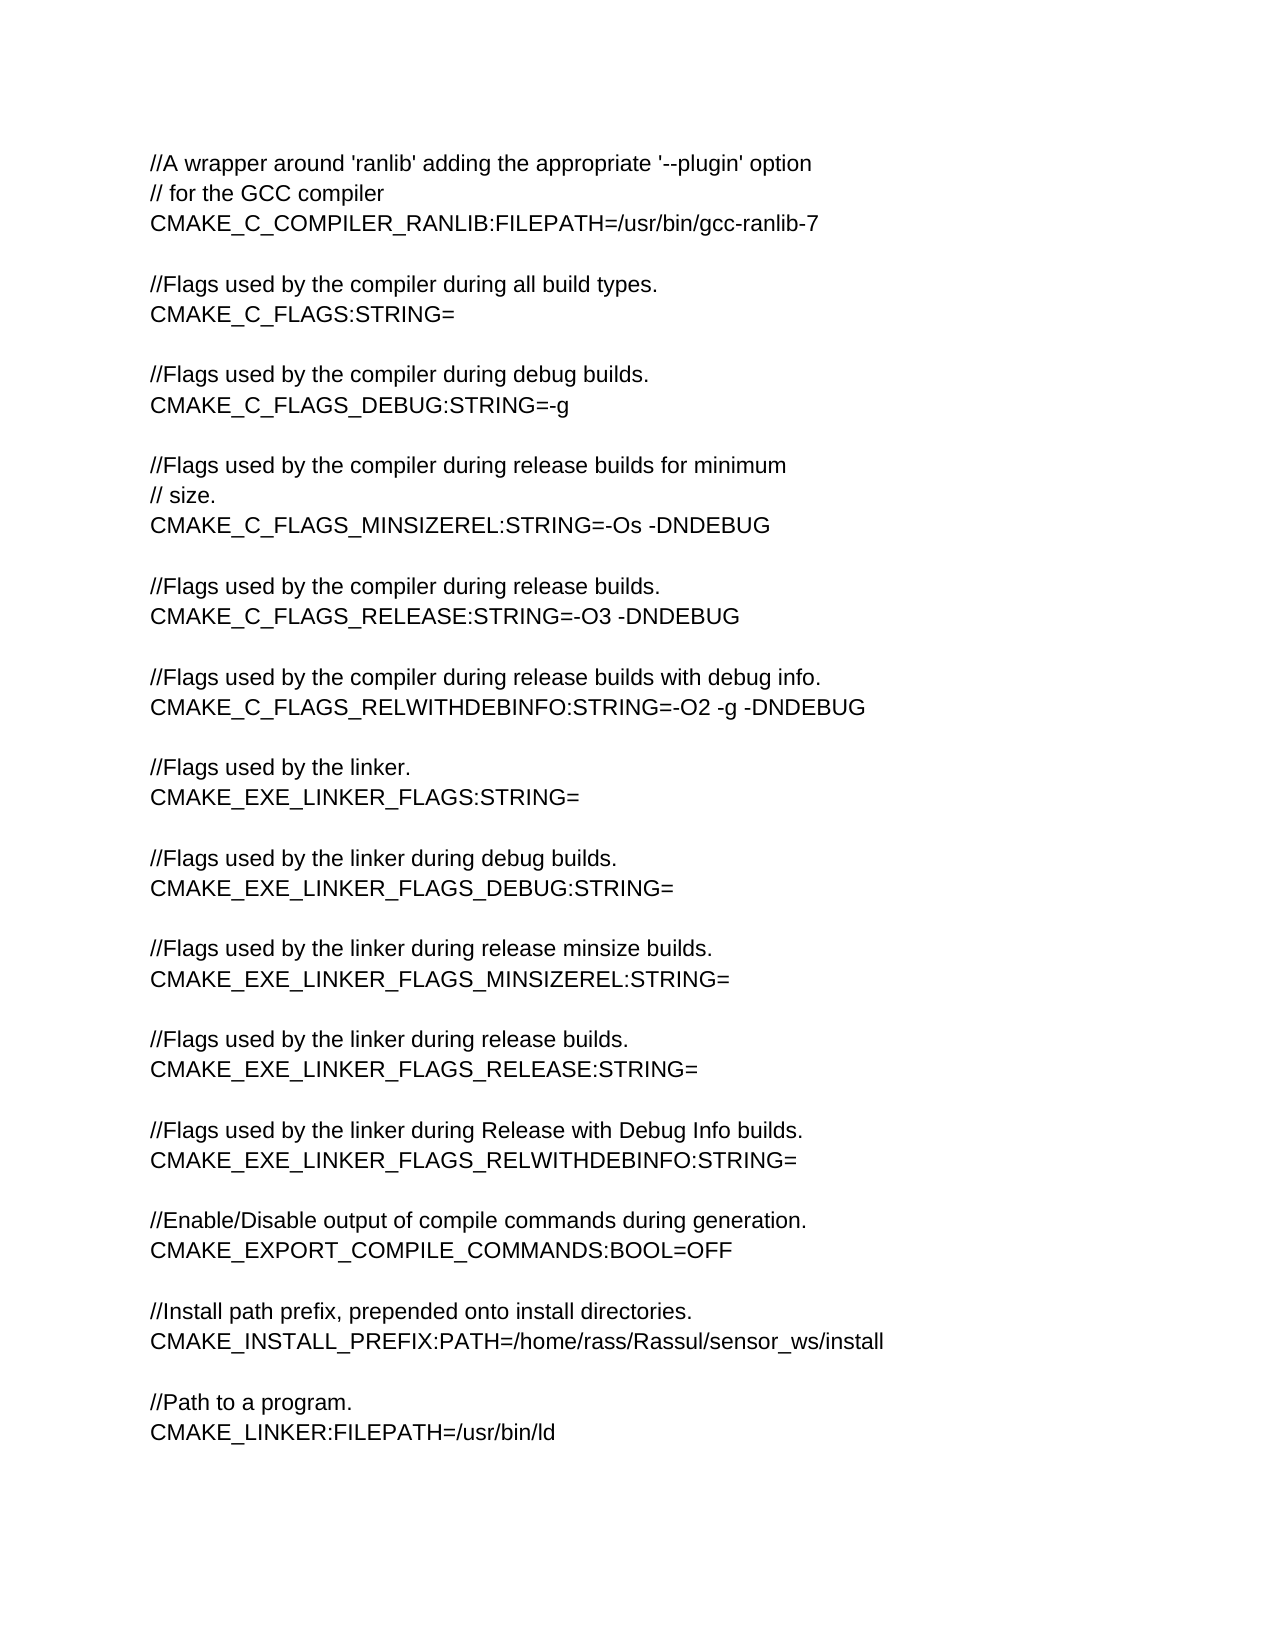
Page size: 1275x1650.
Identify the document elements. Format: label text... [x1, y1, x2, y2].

text //Flags used by the linker during Release with Debug Info builds. [150, 1117, 1125, 1143]
text //Enable/Disable output of compile commands during generation. [150, 1207, 1125, 1234]
text //Flags used by the compiler during all build types. [150, 271, 1125, 297]
text //Flags used by the linker during release builds. [150, 1026, 1125, 1052]
text CMAKE_EXE_LINKER_FLAGS_DEBUG:STRING= [150, 875, 1125, 901]
text //Flags used by the linker. [150, 754, 1125, 781]
text CMAKE_C_COMPILER_RANLIB:FILEPATH=/usr/bin/gcc-ranlib-7 [150, 210, 1125, 237]
text //Install path prefix, prepended onto install directories. [150, 1298, 1125, 1324]
text //Flags used by the linker during release minsize builds. [150, 935, 1125, 962]
text //Flags used by the compiler during release builds with debug info. [150, 663, 1125, 690]
text CMAKE_EXE_LINKER_FLAGS_RELWITHDEBINFO:STRING= [150, 1147, 1125, 1173]
text // for the GCC compiler [150, 180, 1125, 207]
text CMAKE_C_FLAGS_RELEASE:STRING=-O3 -DNDEBUG [150, 603, 1125, 629]
text CMAKE_C_FLAGS:STRING= [150, 301, 1125, 327]
text CMAKE_INSTALL_PREFIX:PATH=/home/rass/Rassul/sensor_ws/install [150, 1328, 1125, 1354]
text // size. [150, 482, 1125, 509]
text CMAKE_EXPORT_COMPILE_COMMANDS:BOOL=OFF [150, 1237, 1125, 1264]
text CMAKE_C_FLAGS_DEBUG:STRING=-g [150, 392, 1125, 418]
text CMAKE_C_FLAGS_MINSIZEREL:STRING=-Os -DNDEBUG [150, 512, 1125, 539]
text //Flags used by the compiler during debug builds. [150, 361, 1125, 388]
text CMAKE_EXE_LINKER_FLAGS:STRING= [150, 784, 1125, 811]
text CMAKE_EXE_LINKER_FLAGS_RELEASE:STRING= [150, 1056, 1125, 1083]
text CMAKE_EXE_LINKER_FLAGS_MINSIZEREL:STRING= [150, 966, 1125, 992]
text //Flags used by the compiler during release builds for minimum [150, 452, 1125, 478]
text //Flags used by the compiler during release builds. [150, 573, 1125, 599]
text //A wrapper around 'ranlib' adding the appropriate '--plugin' option [150, 150, 1125, 176]
text //Flags used by the linker during debug builds. [150, 845, 1125, 871]
text CMAKE_LINKER:FILEPATH=/usr/bin/ld [150, 1419, 1125, 1445]
text //Path to a program. [150, 1388, 1125, 1415]
text CMAKE_C_FLAGS_RELWITHDEBINFO:STRING=-O2 -g -DNDEBUG [150, 694, 1125, 720]
